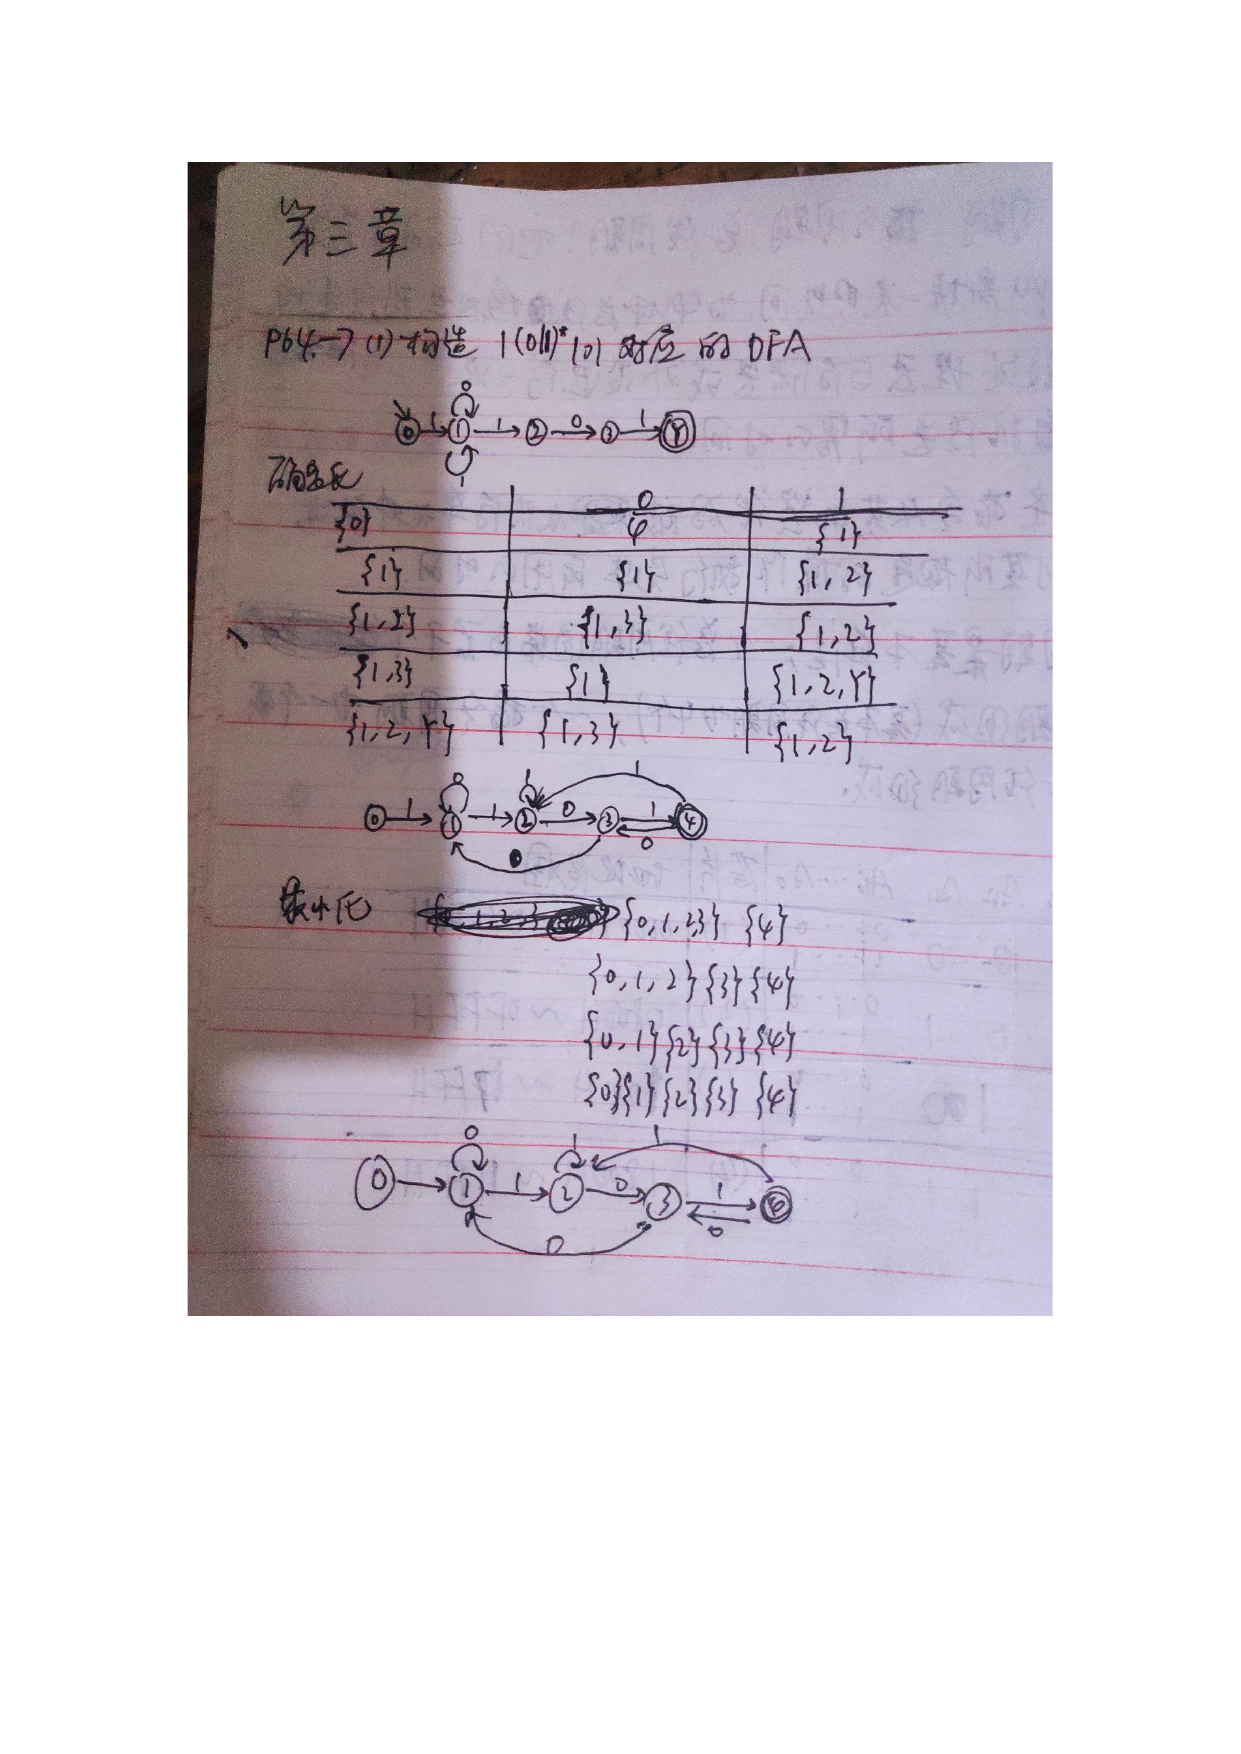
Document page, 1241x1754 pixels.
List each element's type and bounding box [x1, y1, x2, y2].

picture [187, 162, 1053, 1316]
